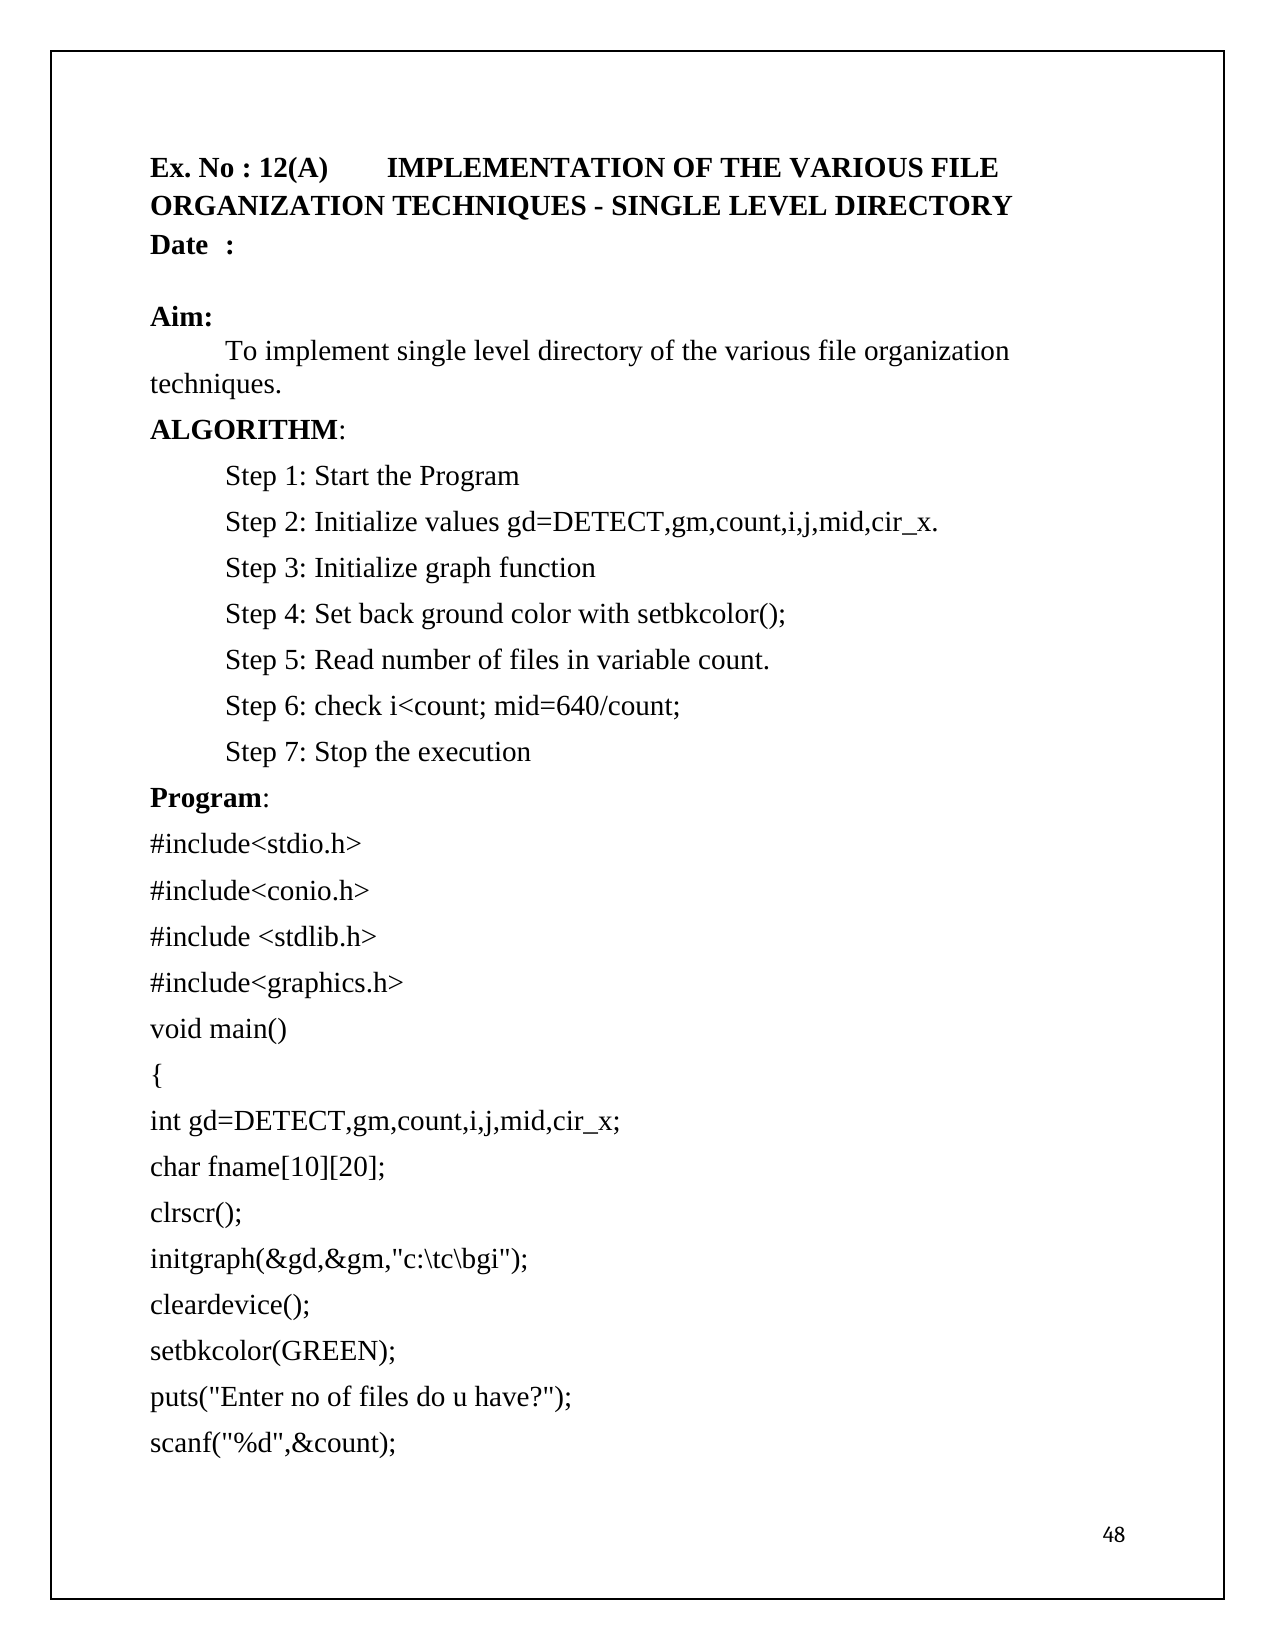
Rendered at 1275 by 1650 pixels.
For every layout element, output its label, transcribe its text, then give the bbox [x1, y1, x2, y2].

text #include<conio.h> [150, 873, 1125, 906]
text Step 6: check i<count; mid=640/count; [150, 688, 1125, 722]
text #include<stdio.h> [150, 827, 1125, 860]
text { [150, 1057, 1125, 1090]
text Step 3: Initialize graph function [150, 550, 1125, 584]
text #include <stdlib.h> [150, 919, 1125, 952]
text setbkcolor(GREEN); [150, 1333, 1125, 1367]
text Step 5: Read number of files in variable count. [150, 642, 1125, 676]
text Aim: [150, 299, 1125, 333]
text To implement single level directory of the various file organization techniques. [150, 333, 1125, 400]
text puts("Enter no of files do u have?"); [150, 1379, 1125, 1413]
text Date : [150, 227, 1125, 261]
text #include<graphics.h> [150, 965, 1125, 998]
text Step 4: Set back ground color with setbkcolor(); [150, 596, 1125, 630]
text initgraph(&gd,&gm,"c:\tc\bgi"); [150, 1241, 1125, 1274]
text int gd=DETECT,gm,count,i,j,mid,cir_x; [150, 1103, 1125, 1136]
text char fname[10][20]; [150, 1149, 1125, 1182]
text Program: [150, 781, 1125, 814]
text ALGORITHM: [150, 412, 1125, 446]
text clrscr(); [150, 1195, 1125, 1228]
text Ex. No : 12(A) IMPLEMENTATION OF THE VARIOUS FILE ORGANIZATION TECHNIQUES - SINGLE LEVEL DIRECTORY [150, 150, 1125, 222]
text cleardevice(); [150, 1287, 1125, 1321]
text Step 7: Stop the execution [150, 734, 1125, 768]
text scanf("%d",&count); [150, 1425, 1125, 1459]
text Step 1: Start the Program [150, 458, 1125, 492]
text Step 2: Initialize values gd=DETECT,gm,count,i,j,mid,cir_x. [150, 504, 1125, 538]
text void main() [150, 1011, 1125, 1044]
